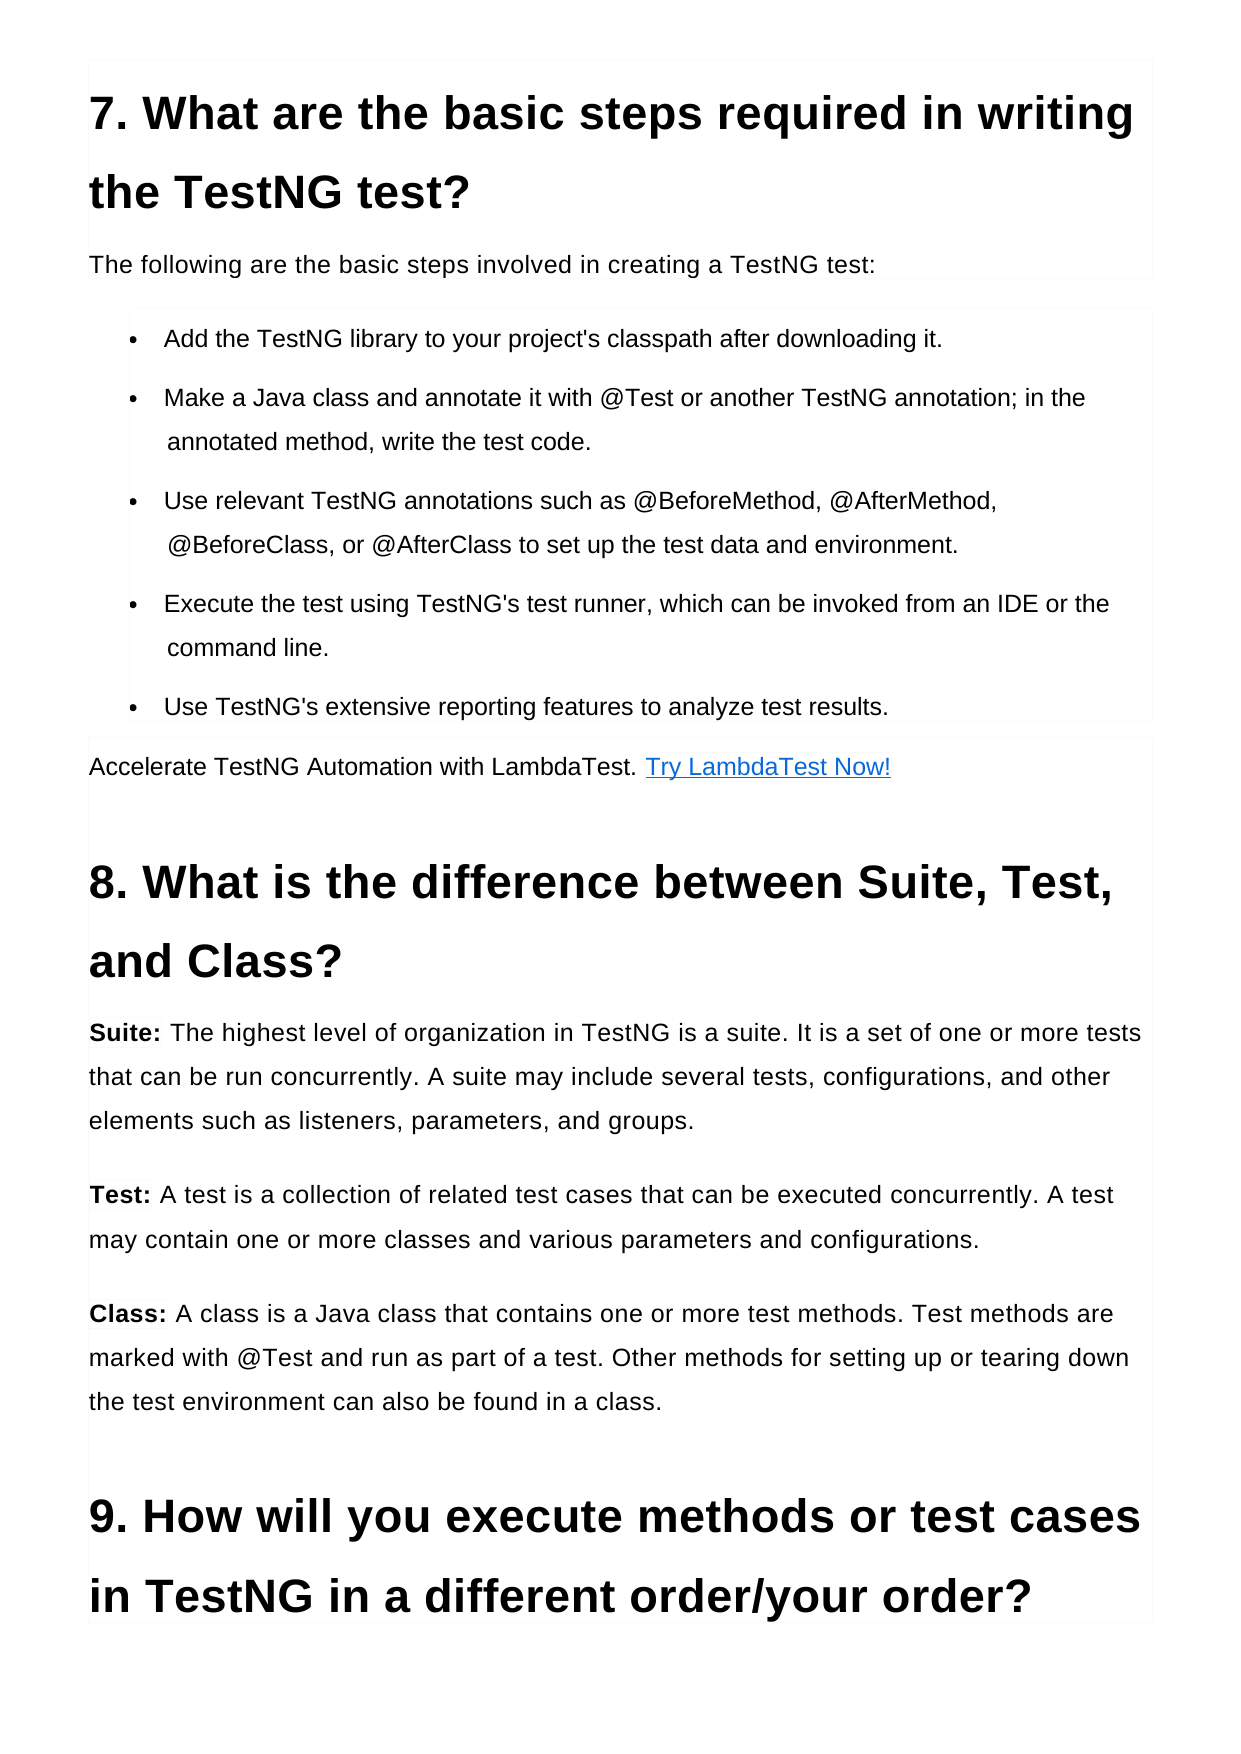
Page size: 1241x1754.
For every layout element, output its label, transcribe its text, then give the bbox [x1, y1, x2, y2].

text 8. What is the difference between Suite, Test, and Class? [89, 828, 1152, 988]
list Use relevant TestNG annotations such as @BeforeMethod, @AfterMethod, @BeforeClass, or @AfterClass to set up the test data and environment. [130, 471, 1152, 558]
text 9. How will you execute methods or test cases in TestNG in a different order/your order? [89, 1462, 1152, 1622]
text Class: A class is a Java class that contains one or more test methods. Test methods are marked with @Test and run as part of a test. Other methods for setting up or tearing down the test environment can also be found in a class. [89, 1284, 1152, 1416]
list Execute the test using TestNG's test runner, which can be invoked from an IDE or the command line. [130, 574, 1152, 662]
text 7. What are the basic steps required in writing the TestNG test? [89, 60, 1152, 219]
list Add the TestNG library to your project's classpath after downloading it. [130, 309, 1152, 352]
list Make a Java class and annotate it with @Test or another TestNG annotation; in the annotated method, write the test code. [130, 367, 1152, 455]
text The following are the basic steps involved in creating a TestNG test: [89, 234, 1152, 278]
text Test: A test is a collection of related test cases that can be executed concurrently. A test may contain one or more classes and various parameters and configurations. [89, 1165, 1152, 1253]
text Suite: The highest level of organization in TestNG is a suite. It is a set of one or more tests that can be run concurrently. A suite may include several tests, configurations, and other elements such as listeners, parameters, and groups. [89, 1003, 1152, 1134]
list Use TestNG's extensive reporting features to analyze test results. [130, 677, 1152, 721]
text Accelerate TestNG Automation with LambdaTest. Try LambdaTest Now! [89, 738, 1152, 781]
